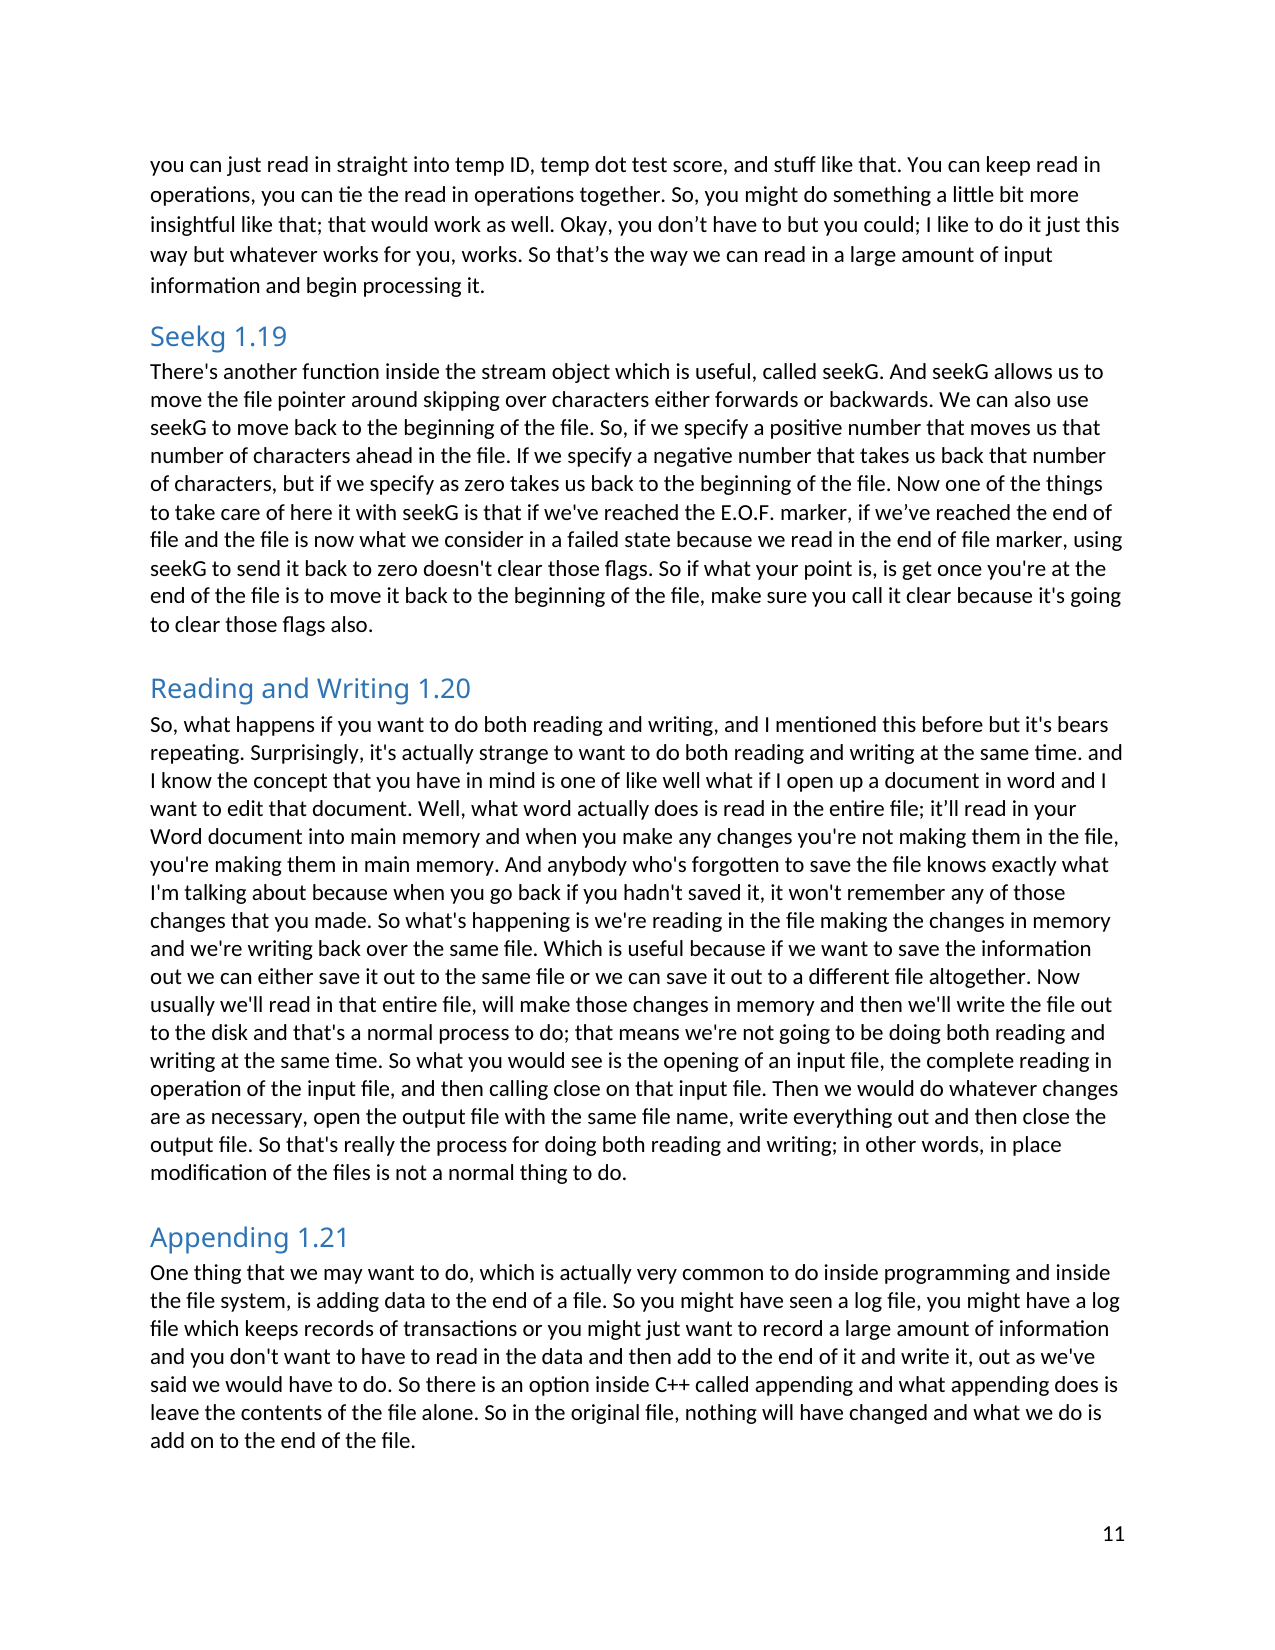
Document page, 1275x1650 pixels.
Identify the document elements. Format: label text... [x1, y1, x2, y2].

subtitle Reading and Writing 1.20 [150, 670, 1125, 707]
text One thing that we may want to do, which is actually very common to do inside programming and inside the file system, is adding data to the end of a file. So you might have seen a log file, you might have a log file which keeps records of transactions or you might just want to record a large amount of information and you don't want to have to read in the data and then add to the end of it and write it, out as we've said we would have to do. So there is an option inside C++ called appending and what appending does is leave the contents of the file alone. So in the original file, nothing will have changed and what we do is add on to the end of the file. [150, 1258, 1125, 1454]
subtitle Appending 1.21 [150, 1218, 1125, 1255]
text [150, 150, 1125, 299]
subtitle Seekg 1.19 [150, 318, 1125, 354]
text There's another function inside the stream object which is useful, called seekG. And seekG allows us to move the file pointer around skipping over characters either forwards or backwards. We can also use seekG to move back to the beginning of the file. So, if we specify a positive number that moves us that number of characters ahead in the file. If we specify a negative number that takes us back that number of characters, but if we specify as zero takes us back to the beginning of the file. Now one of the things to take care of here it with seekG is that if we've reached the E.O.F. marker, if we’ve reached the end of file and the file is now what we consider in a failed state because we read in the end of file marker, using seekG to send it back to zero doesn't clear those flags. So if what your point is, is get once you're at the end of the file is to move it back to the beginning of the file, make sure you call it clear because it's going to clear those flags also. [150, 357, 1125, 638]
text So, what happens if you want to do both reading and writing, and I mentioned this before but it's bears repeating. Surprisingly, it's actually strange to want to do both reading and writing at the same time. and I know the concept that you have in mind is one of like well what if I open up a document in word and I want to edit that document. Well, what word actually does is read in the entire file; it’ll read in your Word document into main memory and when you make any changes you're not making them in the file, you're making them in main memory. And anybody who's forgotten to save the file knows exactly what I'm talking about because when you go back if you hadn't saved it, it won't remember any of those changes that you made. So what's happening is we're reading in the file making the changes in memory and we're writing back over the same file. Which is useful because if we want to save the information out we can either save it out to the same file or we can save it out to a different file altogether. Now usually we'll read in that entire file, will make those changes in memory and then we'll write the file out to the disk and that's a normal process to do; that means we're not going to be doing both reading and writing at the same time. So what you would see is the opening of an input file, the complete reading in operation of the input file, and then calling close on that input file. Then we would do whatever changes are as necessary, open the output file with the same file name, write everything out and then close the output file. So that's really the process for doing both reading and writing; in other words, in place modification of the files is not a normal thing to do. [150, 710, 1125, 1186]
